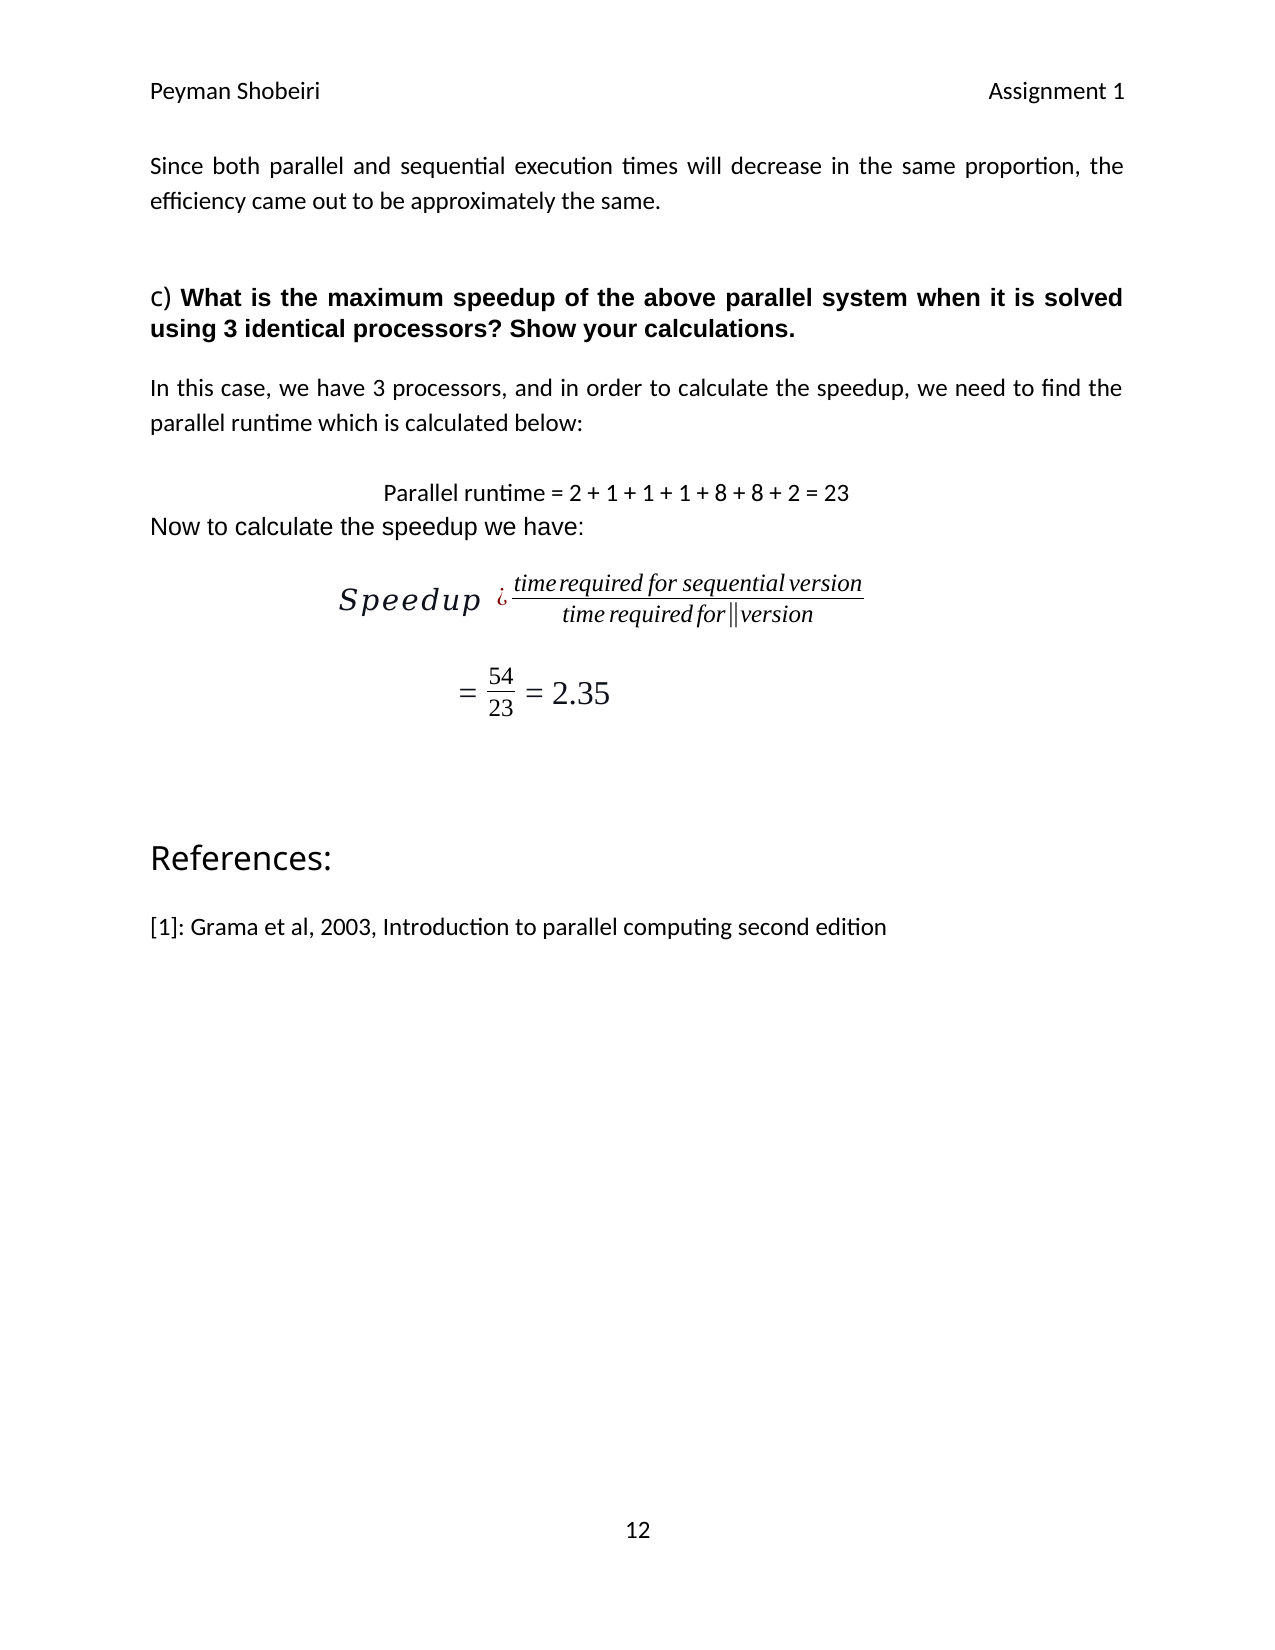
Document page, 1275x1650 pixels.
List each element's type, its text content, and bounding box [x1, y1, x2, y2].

text 𝑆𝑝𝑒𝑒𝑑𝑢𝑝 [150, 569, 1125, 629]
text Now to calculate the speedup we have: [150, 512, 1125, 541]
text [1]: Grama et al, 2003, Introduction to parallel computing second edition [150, 911, 1125, 941]
text In this case, we have 3 processors, and in order to calculate the speedup, we need to find the parallel runtime which is calculated below: [150, 372, 1125, 437]
text Parallel runtime = 2 + 1 + 1 + 1 + 8 + 8 + 2 = 23 [150, 477, 1125, 507]
subtitle References: [150, 835, 1125, 880]
text = = 2.35 [150, 663, 1125, 722]
text Since both parallel and sequential execution times will decrease in the same proportion, the efficiency came out to be approximately the same. [150, 150, 1125, 216]
text c) What is the maximum speedup of the above parallel system when it is solved using 3 identical processors? Show your calculations. [150, 277, 1125, 343]
